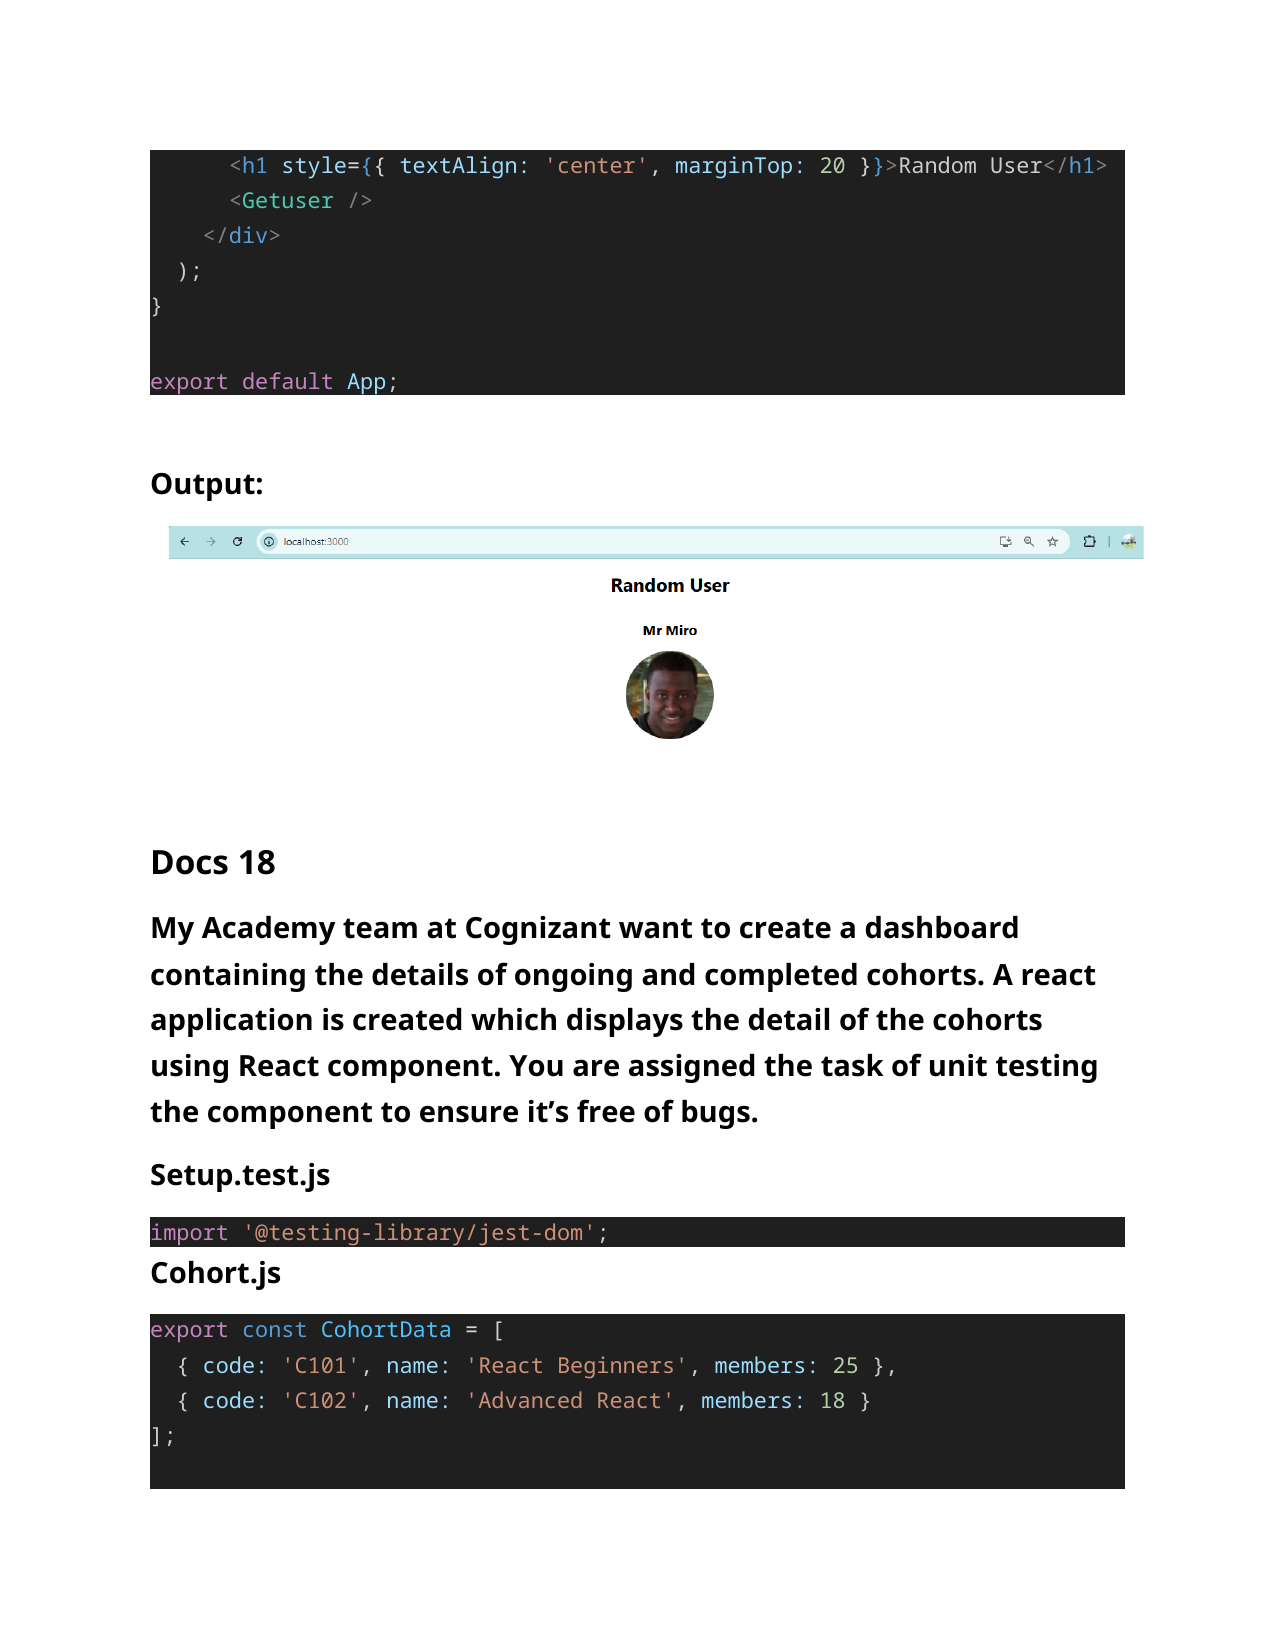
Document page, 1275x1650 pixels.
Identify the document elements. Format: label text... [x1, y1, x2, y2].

text { code: 'C101', name: 'React Beginners', members: 25 }, [150, 1349, 1125, 1379]
text ); [150, 255, 1125, 285]
text import '@testing-library/jest-dom'; [150, 1217, 1125, 1247]
text </div> [150, 220, 1125, 250]
text Docs 18 [150, 838, 1125, 884]
text export default App; [150, 366, 1125, 395]
text ]; [150, 1420, 1125, 1449]
text Setup.test.js [150, 1154, 1125, 1194]
text export const CohortData = [ [150, 1314, 1125, 1344]
text My Academy team at Cognizant want to create a dashboard containing the details of ongoing and completed cohorts. A react application is created which displays the detail of the cohorts using React component. You are assigned the task of unit testing the component to ensure it’s free of bugs. [150, 908, 1125, 1131]
text { code: 'C102', name: 'Advanced React', members: 18 } [150, 1385, 1125, 1414]
text <Getuser /> [150, 185, 1125, 215]
text <h1 style={{ textAlign: 'center', marginTop: 20 }}>Random User</h1> [150, 150, 1125, 180]
text } [150, 290, 1125, 320]
text Cohort.js [150, 1252, 1125, 1292]
text Output: [150, 463, 1125, 503]
